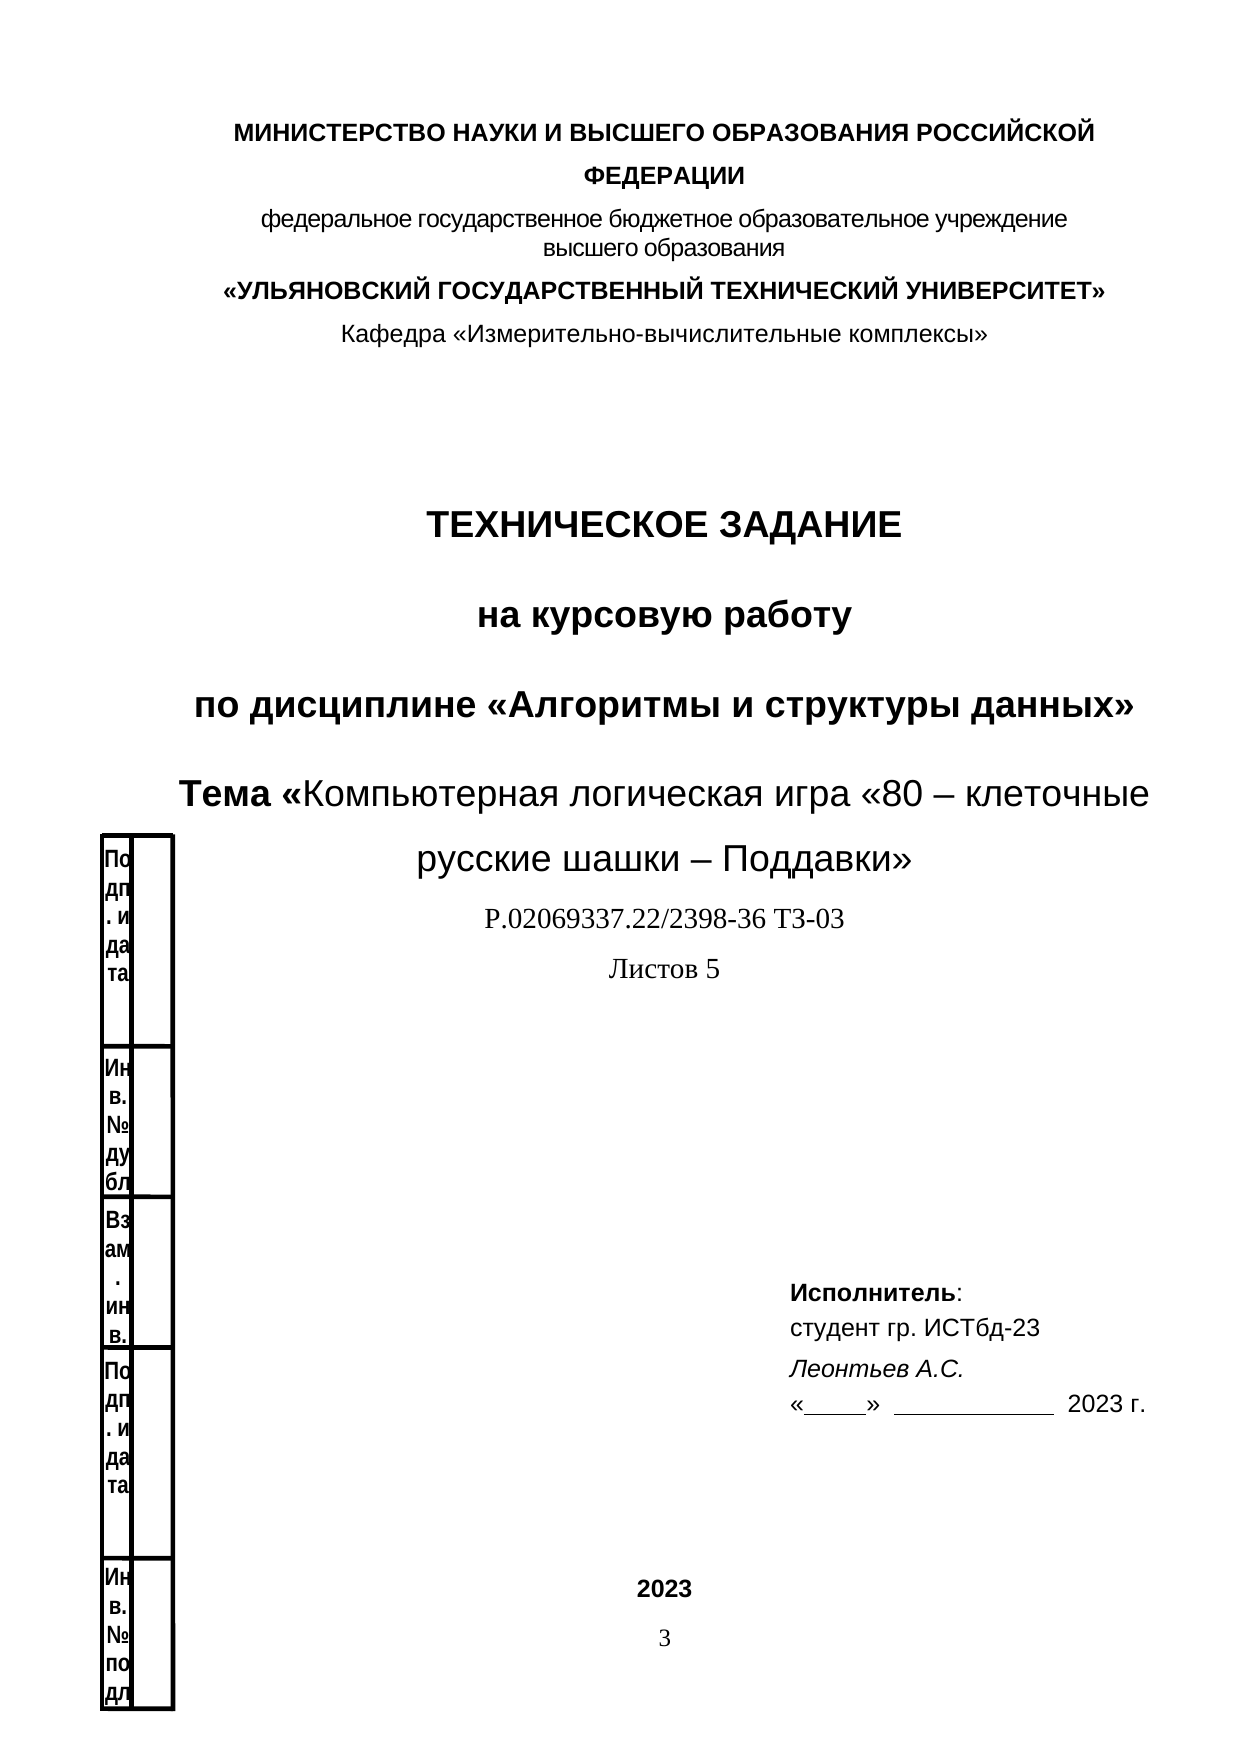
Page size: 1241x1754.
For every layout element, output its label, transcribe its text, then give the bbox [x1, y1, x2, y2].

title на курсовую работу [177, 592, 1152, 635]
text «УЛЬЯНОВСКИЙ ГОСУДАРСТВЕННЫЙ ТЕХНИЧЕСКИЙ УНИВЕРСИТЕТ» [177, 276, 1152, 305]
text Леонтьев А.С. [790, 1354, 1152, 1383]
title Листов 5 [177, 951, 1152, 985]
text « » 2023 г. [790, 1389, 1152, 1418]
text 2023 [177, 1574, 1152, 1602]
text студент гр. ИСТбд-23 [790, 1313, 1152, 1342]
title Тема «Компьютерная логическая игра «80 – клеточные русские шашки – Поддавки» [177, 772, 1152, 879]
title ТЕХНИЧЕСКОЕ ЗАДАНИЕ [177, 502, 1152, 546]
text Исполнитель: [790, 1278, 1152, 1307]
text высшего образования [177, 233, 1152, 262]
text МИНИСТЕРСТВО НАУКИ И ВЫСШЕГО ОБРАЗОВАНИЯ РОССИЙСКОЙ ФЕДЕРАЦИИ [177, 118, 1152, 190]
text федеральное государственное бюджетное образовательное учреждение [177, 204, 1152, 233]
title по дисциплине «Алгоритмы и структуры данных» [177, 682, 1152, 725]
title Р.02069337.22/2398-36 ТЗ-03 [177, 901, 1152, 934]
text Кафедра «Измерительно-вычислительные комплексы» [177, 319, 1152, 348]
